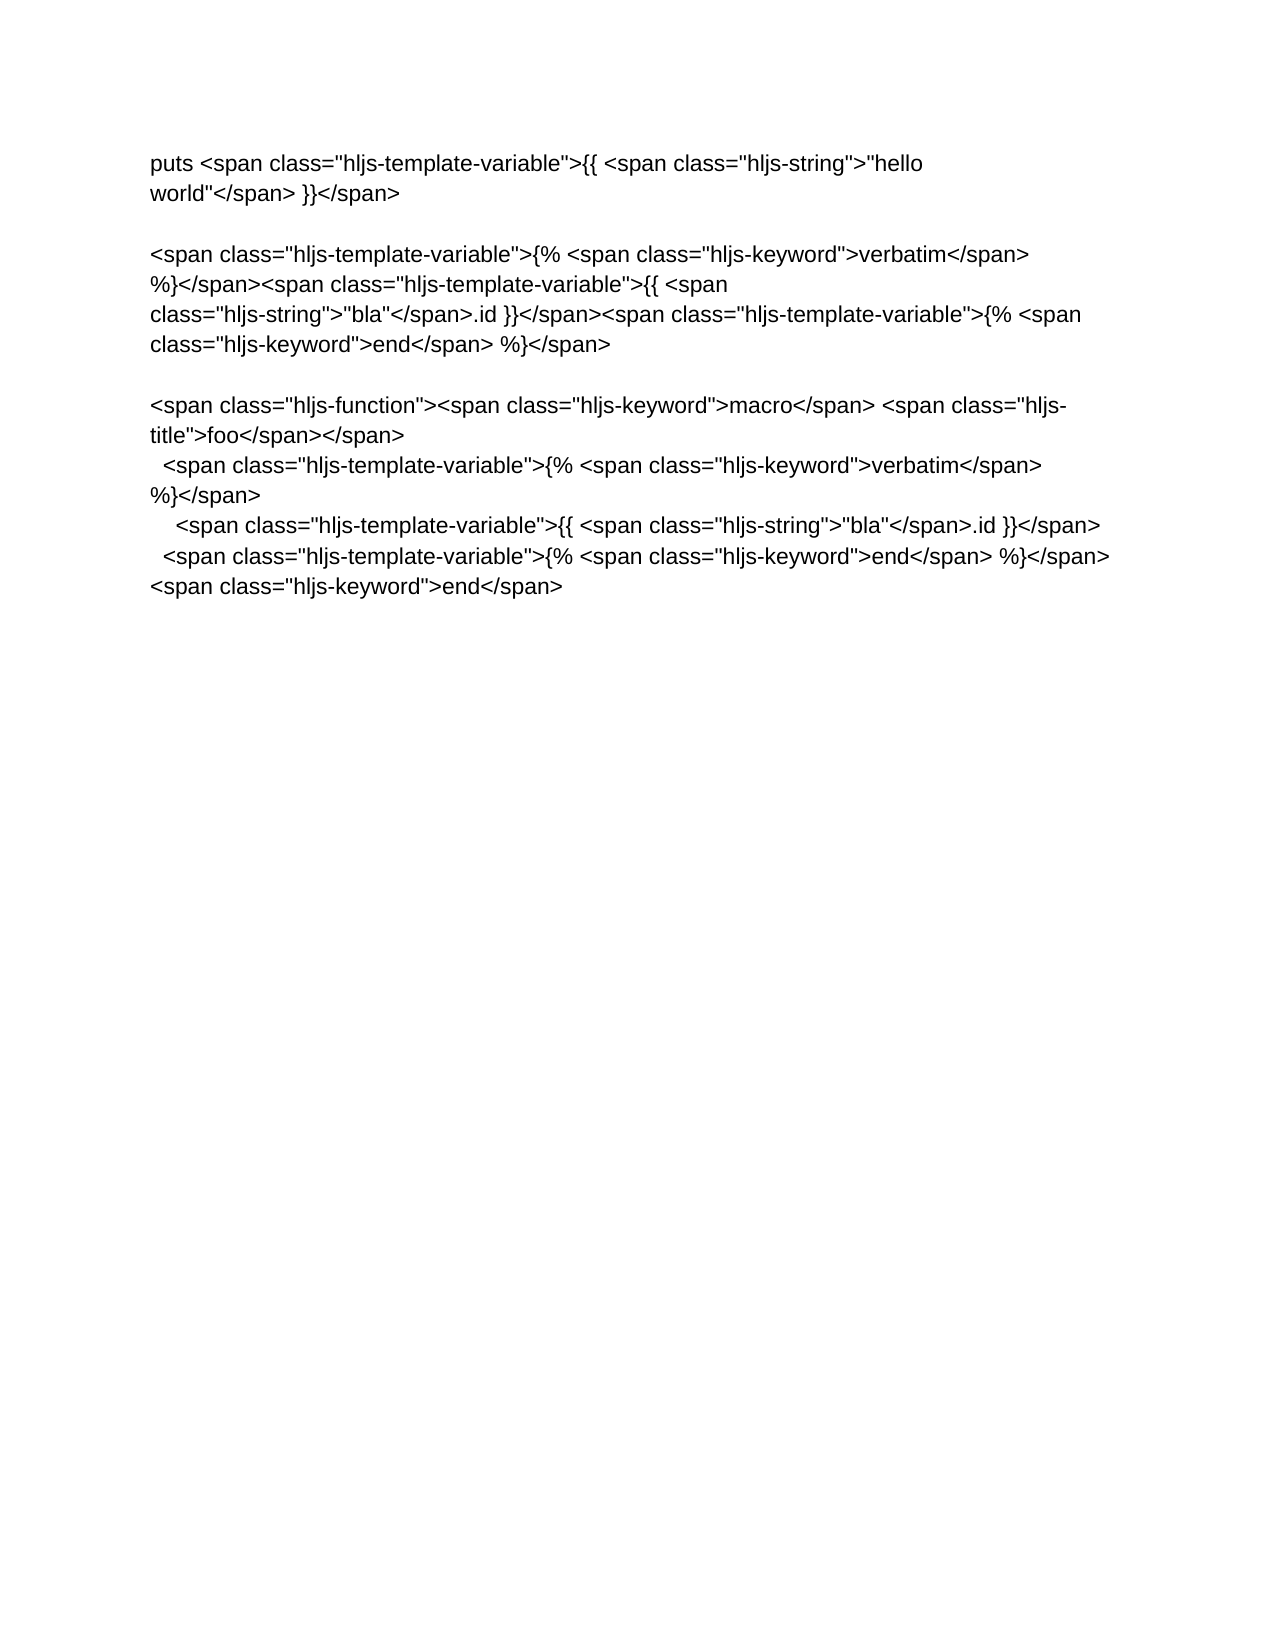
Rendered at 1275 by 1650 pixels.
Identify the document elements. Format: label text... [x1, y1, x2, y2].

text <span class="hljs-template-variable">{{ <span class="hljs-string">"bla"</span>.id }}</span> [150, 512, 1125, 539]
text <span class="hljs-function"><span class="hljs-keyword">macro</span> <span class="hljs-title">foo</span></span> [150, 392, 1125, 448]
text <span class="hljs-template-variable">{% <span class="hljs-keyword">verbatim</span> %}</span><span class="hljs-template-variable">{{ <span class="hljs-string">"bla"</span>.id }}</span><span class="hljs-template-variable">{% <span class="hljs-keyword">end</span> %}</span> [150, 241, 1125, 358]
text puts <span class="hljs-template-variable">{{ <span class="hljs-string">"hello world"</span> }}</span> [150, 150, 1125, 207]
text <span class="hljs-template-variable">{% <span class="hljs-keyword">end</span> %}</span> [150, 543, 1125, 569]
text <span class="hljs-template-variable">{% <span class="hljs-keyword">verbatim</span> %}</span> [150, 452, 1125, 509]
text <span class="hljs-keyword">end</span> [150, 573, 1125, 599]
